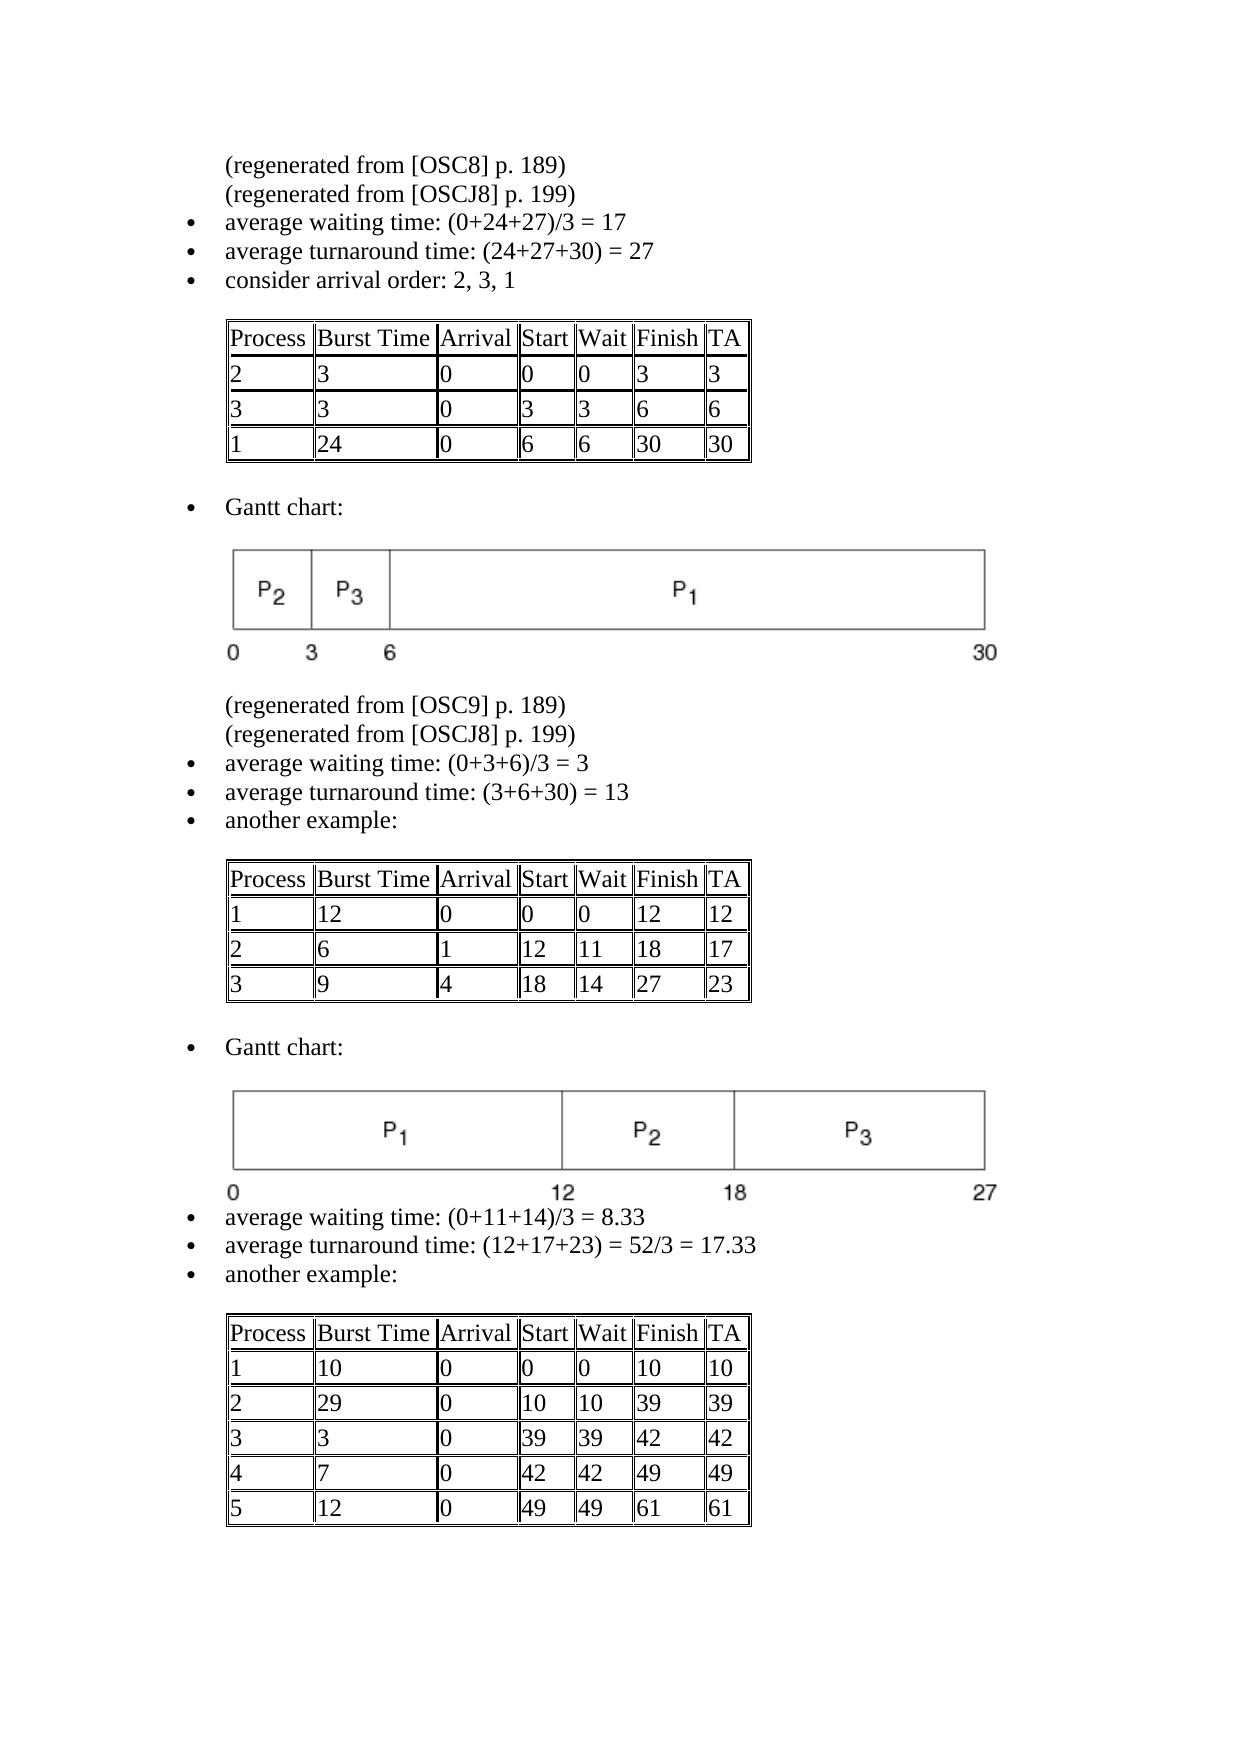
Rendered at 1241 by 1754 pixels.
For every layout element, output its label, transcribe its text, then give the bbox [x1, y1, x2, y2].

table_header TA [706, 1317, 748, 1348]
table_header TA [706, 863, 748, 894]
table_cell 39 [521, 1422, 574, 1453]
list average turnaround time: (3+6+30) = 13 [187, 777, 1090, 805]
table_cell 3 [577, 392, 632, 424]
table_cell 4 [229, 1454, 313, 1489]
table_header Finish [634, 863, 706, 894]
table_cell 0 [439, 357, 517, 389]
list average turnaround time: (24+27+30) = 27 [187, 236, 1090, 265]
table_cell 18 [519, 968, 576, 999]
table_cell 30 [706, 424, 749, 459]
table_cell 3 [229, 1419, 313, 1453]
table_cell 61 [634, 1492, 706, 1524]
table_header Burst Time [315, 1317, 437, 1348]
table_cell 49 [635, 1457, 704, 1489]
table_cell 7 [316, 1457, 436, 1489]
table_header Start [519, 863, 576, 894]
table_cell 10 [635, 1352, 704, 1383]
list another example: [187, 1259, 1090, 1288]
table_cell 49 [576, 1492, 634, 1524]
table_cell 17 [707, 929, 749, 964]
table_cell 0 [577, 357, 632, 389]
table_cell 14 [576, 968, 634, 999]
table_cell 12 [315, 1492, 437, 1524]
picture [225, 1089, 1003, 1202]
table_header Wait [576, 863, 634, 894]
table_cell 2 [229, 354, 313, 389]
list average waiting time: (0+11+14)/3 = 8.33 [187, 1202, 1090, 1231]
table_cell 24 [315, 428, 437, 459]
table_cell 3 [635, 357, 704, 389]
table_cell 29 [316, 1387, 436, 1418]
table_cell 10 [707, 1348, 749, 1383]
table_cell 2 [229, 1383, 313, 1418]
table_cell 3 [316, 1422, 436, 1453]
table_cell 0 [437, 424, 519, 459]
table_cell 1 [229, 424, 314, 459]
picture [225, 549, 1003, 662]
table_header Finish [634, 322, 706, 354]
table_header Start [519, 322, 576, 354]
table_cell 10 [577, 1387, 632, 1418]
table_cell 39 [635, 1387, 704, 1418]
table_cell 30 [634, 428, 706, 459]
table_cell 61 [706, 1489, 750, 1524]
table_cell 6 [635, 392, 704, 424]
table_cell 6 [316, 933, 436, 964]
table_header Start [519, 1317, 576, 1348]
table_cell 5 [227, 1489, 314, 1524]
table_cell 39 [707, 1383, 749, 1418]
table_header Process [229, 1317, 314, 1348]
list average turnaround time: (12+17+23) = 52/3 = 17.33 [187, 1231, 1090, 1259]
table_cell 18 [635, 933, 704, 964]
table_cell 10 [316, 1352, 436, 1383]
table_header Arrival [437, 1315, 519, 1348]
table_header Process [229, 863, 314, 894]
table_header Arrival [437, 861, 519, 894]
table_cell 4 [437, 964, 519, 999]
table_cell 6 [576, 428, 634, 459]
table_cell 3 [316, 357, 436, 389]
table_header Wait [576, 322, 634, 354]
table_cell 39 [577, 1422, 632, 1453]
table_cell 12 [707, 894, 749, 929]
table_cell 42 [521, 1457, 574, 1489]
table_cell 0 [437, 1489, 519, 1524]
table_header Process [229, 322, 314, 354]
table_cell 0 [521, 1352, 574, 1383]
table_cell 12 [635, 898, 704, 929]
table_cell 0 [439, 1457, 517, 1489]
table_header Burst Time [315, 863, 437, 894]
table_cell 0 [439, 1352, 517, 1383]
table_cell 42 [707, 1419, 749, 1453]
list consider arrival order: 2, 3, 1 [187, 265, 1090, 294]
table_cell 1 [439, 933, 517, 964]
table_cell 9 [315, 968, 437, 999]
table_cell 3 [521, 392, 574, 424]
table_header Finish [634, 1317, 706, 1348]
table_cell 0 [521, 357, 574, 389]
table_cell 42 [635, 1422, 704, 1453]
table_cell 12 [316, 898, 436, 929]
table_cell 11 [577, 933, 632, 964]
table_cell 3 [229, 389, 313, 424]
table_cell 42 [577, 1457, 632, 1489]
table_cell 6 [519, 428, 576, 459]
table_cell 0 [521, 898, 574, 929]
table_cell 0 [439, 392, 517, 424]
table_header Arrival [437, 320, 519, 354]
list another example: [187, 805, 1090, 834]
table_cell 49 [707, 1454, 749, 1489]
table_cell 12 [521, 933, 574, 964]
table_header Burst Time [315, 322, 437, 354]
table_cell 2 [229, 929, 313, 964]
table_cell 23 [706, 964, 749, 999]
table_cell 0 [577, 1352, 632, 1383]
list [187, 150, 1090, 207]
table_cell 3 [707, 354, 748, 389]
table_cell 27 [634, 968, 706, 999]
table_cell 1 [229, 1348, 313, 1383]
list average waiting time: (0+24+27)/3 = 17 [187, 207, 1090, 236]
table_cell 1 [229, 894, 313, 929]
table_cell 3 [229, 964, 314, 999]
list average waiting time: (0+3+6)/3 = 3 [187, 748, 1090, 777]
table_header TA [706, 322, 748, 354]
table_cell 49 [519, 1492, 576, 1524]
table_cell 6 [707, 389, 748, 424]
table_cell 0 [577, 898, 632, 929]
table_cell 0 [439, 1387, 517, 1418]
table_cell 0 [439, 1422, 517, 1453]
table_cell 10 [521, 1387, 574, 1418]
table_cell 0 [439, 898, 517, 929]
table_cell 3 [316, 392, 436, 424]
table_header Wait [576, 1317, 634, 1348]
